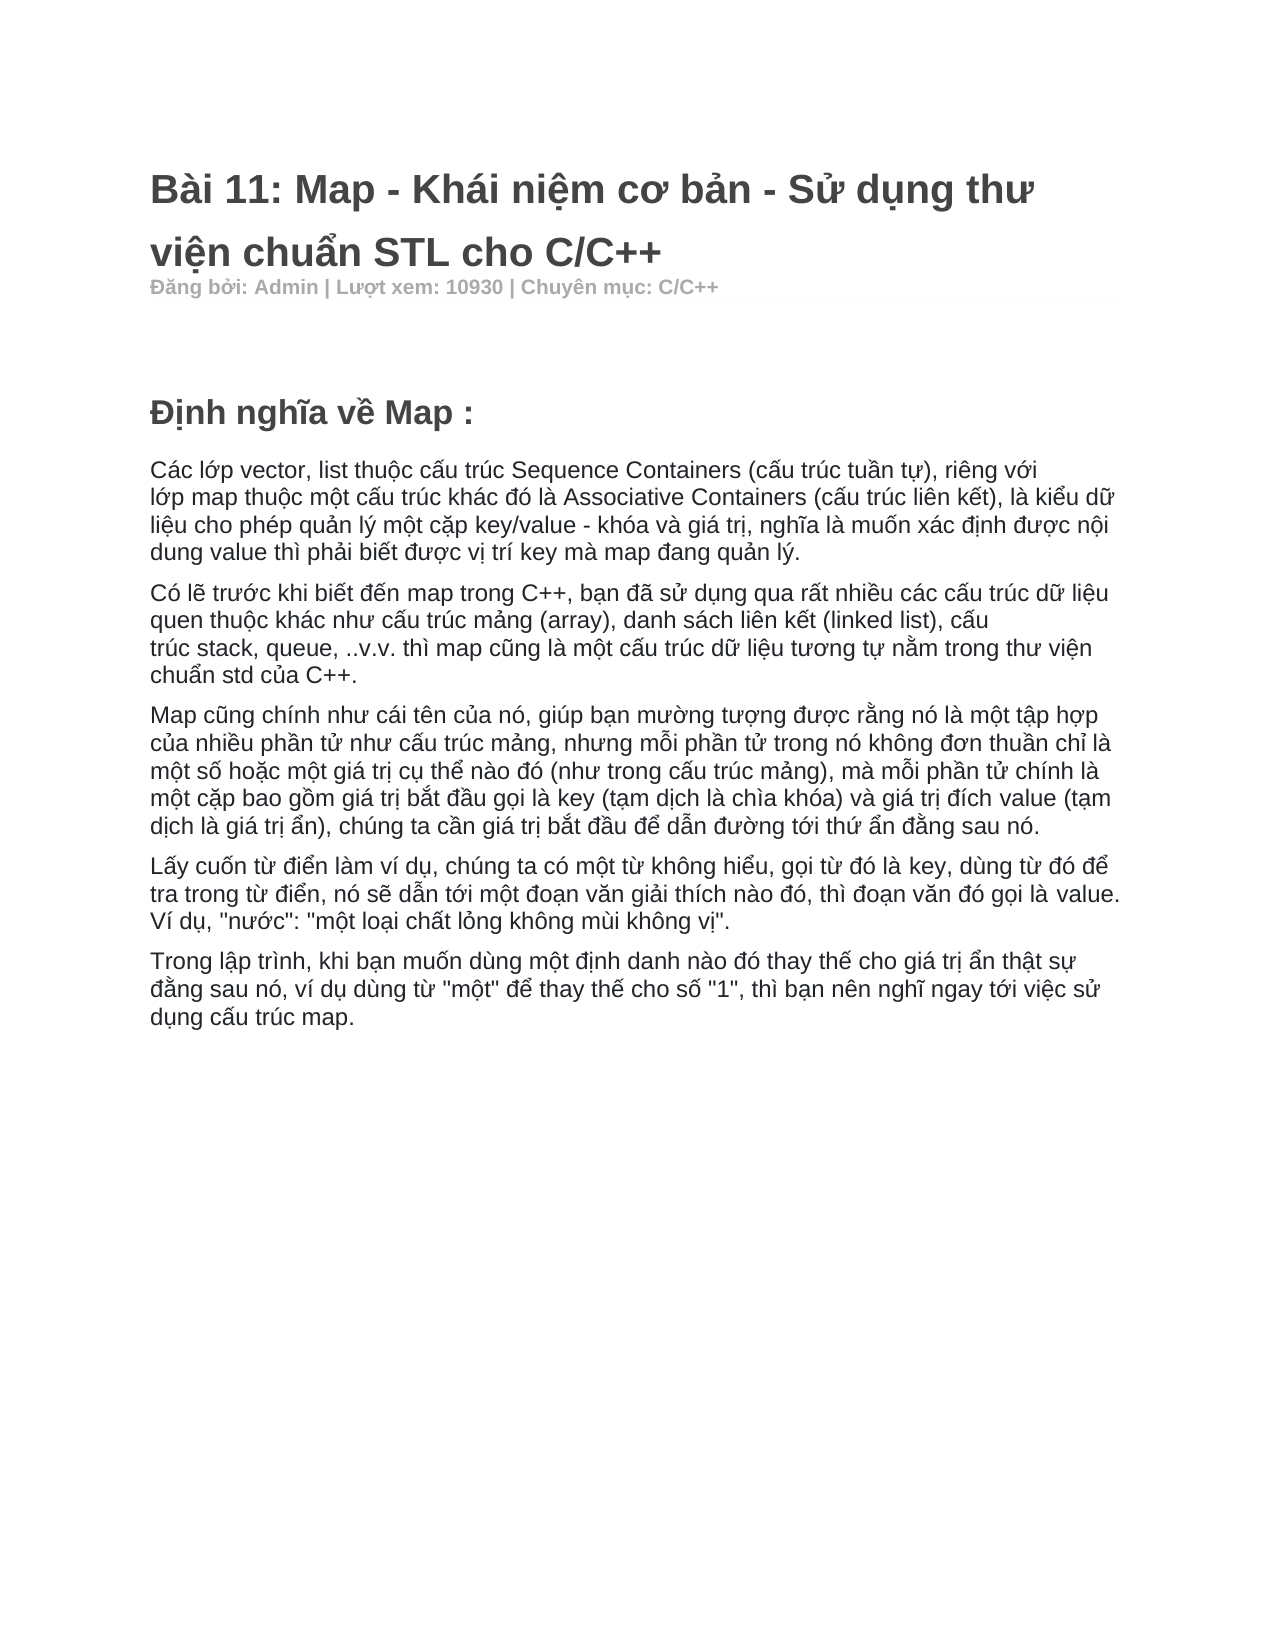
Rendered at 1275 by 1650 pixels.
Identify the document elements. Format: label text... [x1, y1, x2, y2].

text Bài 11: Map - Khái niệm cơ bản - Sử dụng thư viện chuẩn STL cho C/C++ [150, 150, 1125, 275]
text Có lẽ trước khi biết đến map trong C++, bạn đã sử dụng qua rất nhiều các cấu trúc dữ liệu quen thuộc khác như cấu trúc mảng (array), danh sách liên kết (linked list), cấu trúc stack, queue, ..v.v. thì map cũng là một cấu trúc dữ liệu tương tự nằm trong thư viện chuẩn std của C++. [150, 578, 1125, 689]
text Trong lập trình, khi bạn muốn dùng một định danh nào đó thay thế cho giá trị ẩn thật sự đằng sau nó, ví dụ dùng từ "một" để thay thế cho số "1", thì bạn nên nghĩ ngay tới việc sử dụng cấu trúc map. [150, 947, 1125, 1030]
text Map cũng chính như cái tên của nó, giúp bạn mường tượng được rằng nó là một tập hợp của nhiều phần tử như cấu trúc mảng, nhưng mỗi phần tử trong nó không đơn thuần chỉ là một số hoặc một giá trị cụ thể nào đó (như trong cấu trúc mảng), mà mỗi phần tử chính là một cặp bao gồm giá trị bắt đầu gọi là key (tạm dịch là chìa khóa) và giá trị đích value (tạm dịch là giá trị ẩn), chúng ta cần giá trị bắt đầu để dẫn đường tới thứ ẩn đằng sau nó. [150, 701, 1125, 839]
text Đăng bởi: Admin | Lượt xem: 10930 | Chuyên mục: C/C++ [150, 275, 1125, 298]
text Các lớp vector, list thuộc cấu trúc Sequence Containers (cấu trúc tuần tự), riêng với lớp map thuộc một cấu trúc khác đó là Associative Containers (cấu trúc liên kết), là kiểu dữ liệu cho phép quản lý một cặp key/value - khóa và giá trị, nghĩa là muốn xác định được nội dung value thì phải biết được vị trí key mà map đang quản lý. [150, 456, 1125, 566]
text Định nghĩa về Map : [150, 392, 1125, 432]
text Lấy cuốn từ điển làm ví dụ, chúng ta có một từ không hiểu, gọi từ đó là key, dùng từ đó để tra trong từ điển, nó sẽ dẫn tới một đoạn văn giải thích nào đó, thì đoạn văn đó gọi là value. Ví dụ, "nước": "một loại chất lỏng không mùi không vị". [150, 852, 1125, 935]
